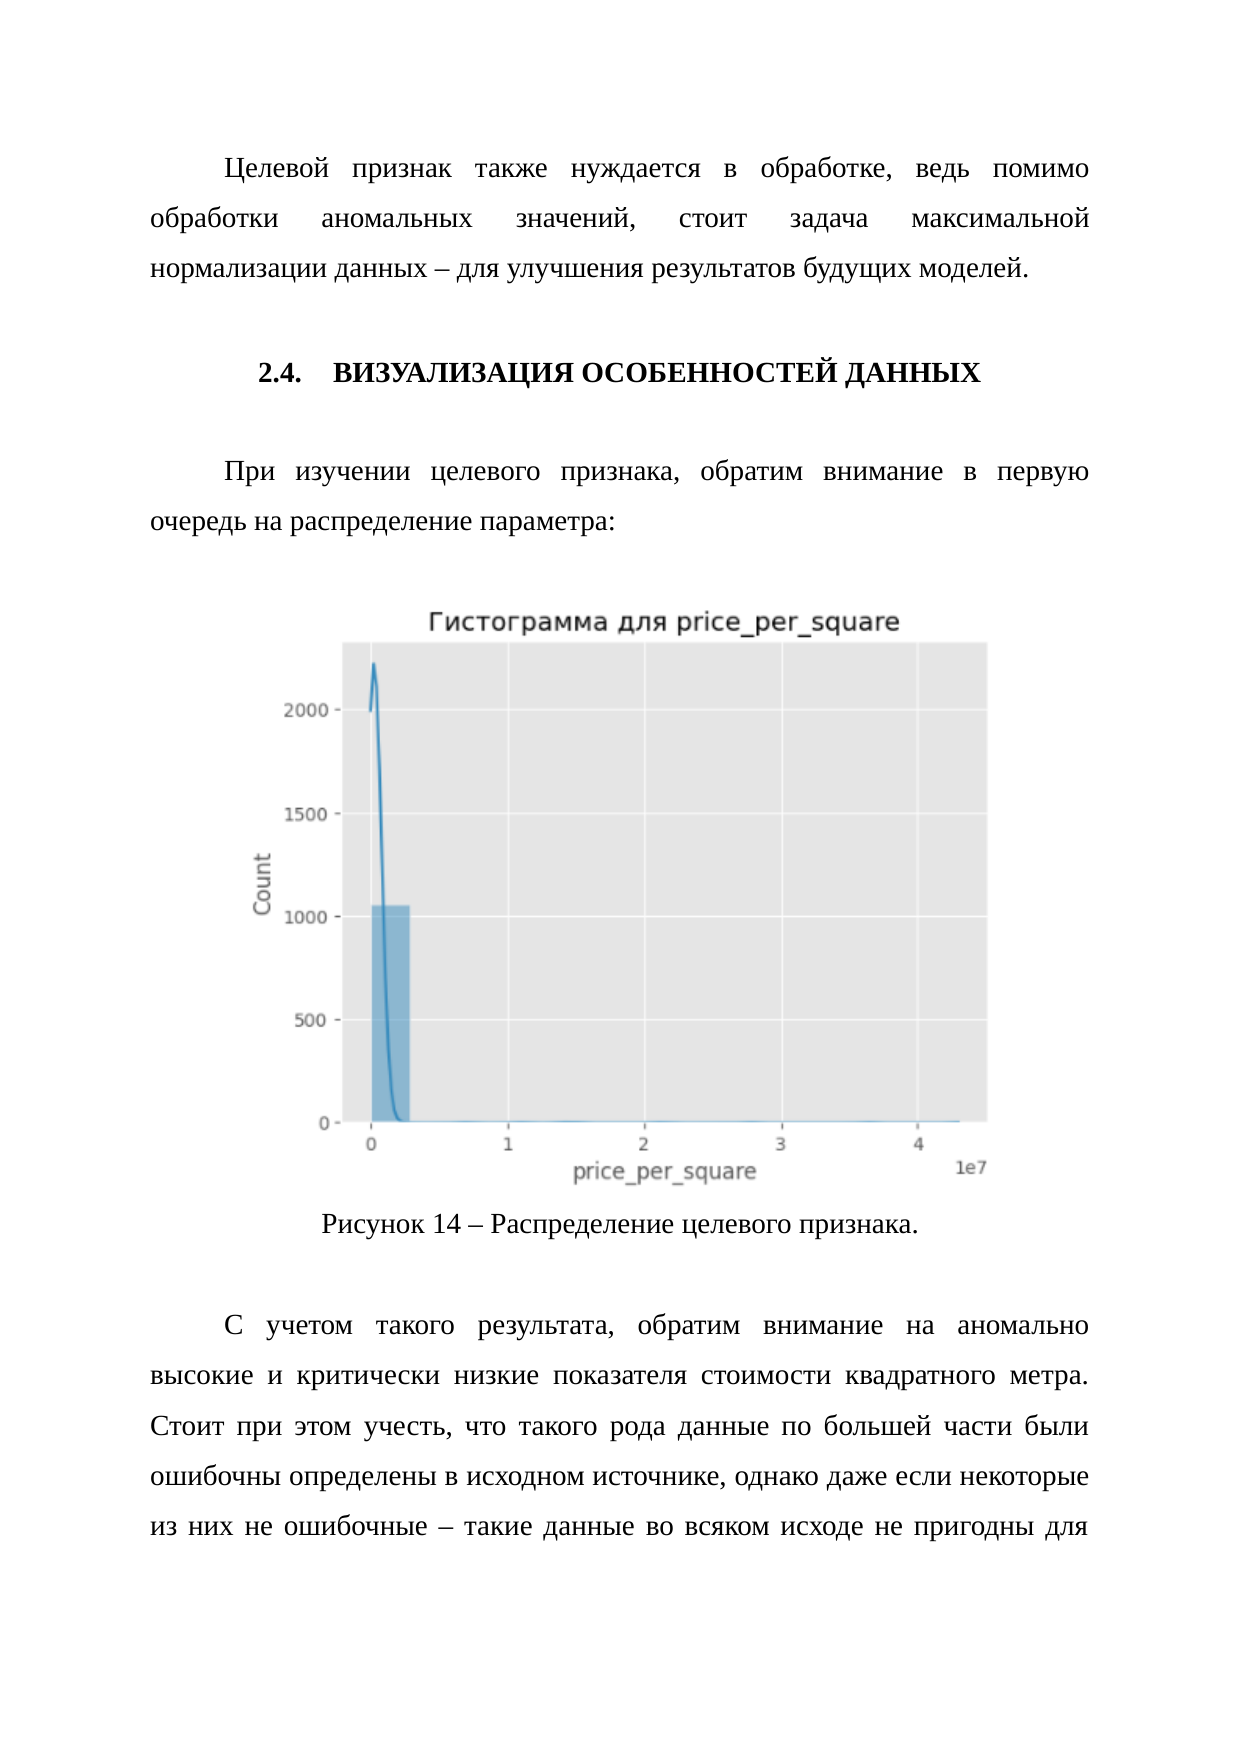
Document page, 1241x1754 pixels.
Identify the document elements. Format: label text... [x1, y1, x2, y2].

text Рисунок 14 – Распределение целевого признака. [150, 1207, 1090, 1240]
text При изучении целевого признака, обратим внимание в первую очередь на распределение параметра: [150, 453, 1090, 536]
picture [244, 603, 996, 1193]
subtitle ВИЗУАЛИЗАЦИЯ ОСОБЕННОСТЕЙ ДАННЫХ [149, 355, 1090, 389]
text Целевой признак также нуждается в обработке, ведь помимо обработки аномальных значений, стоит задача максимальной нормализации данных – для улучшения результатов будущих моделей. [150, 150, 1090, 284]
